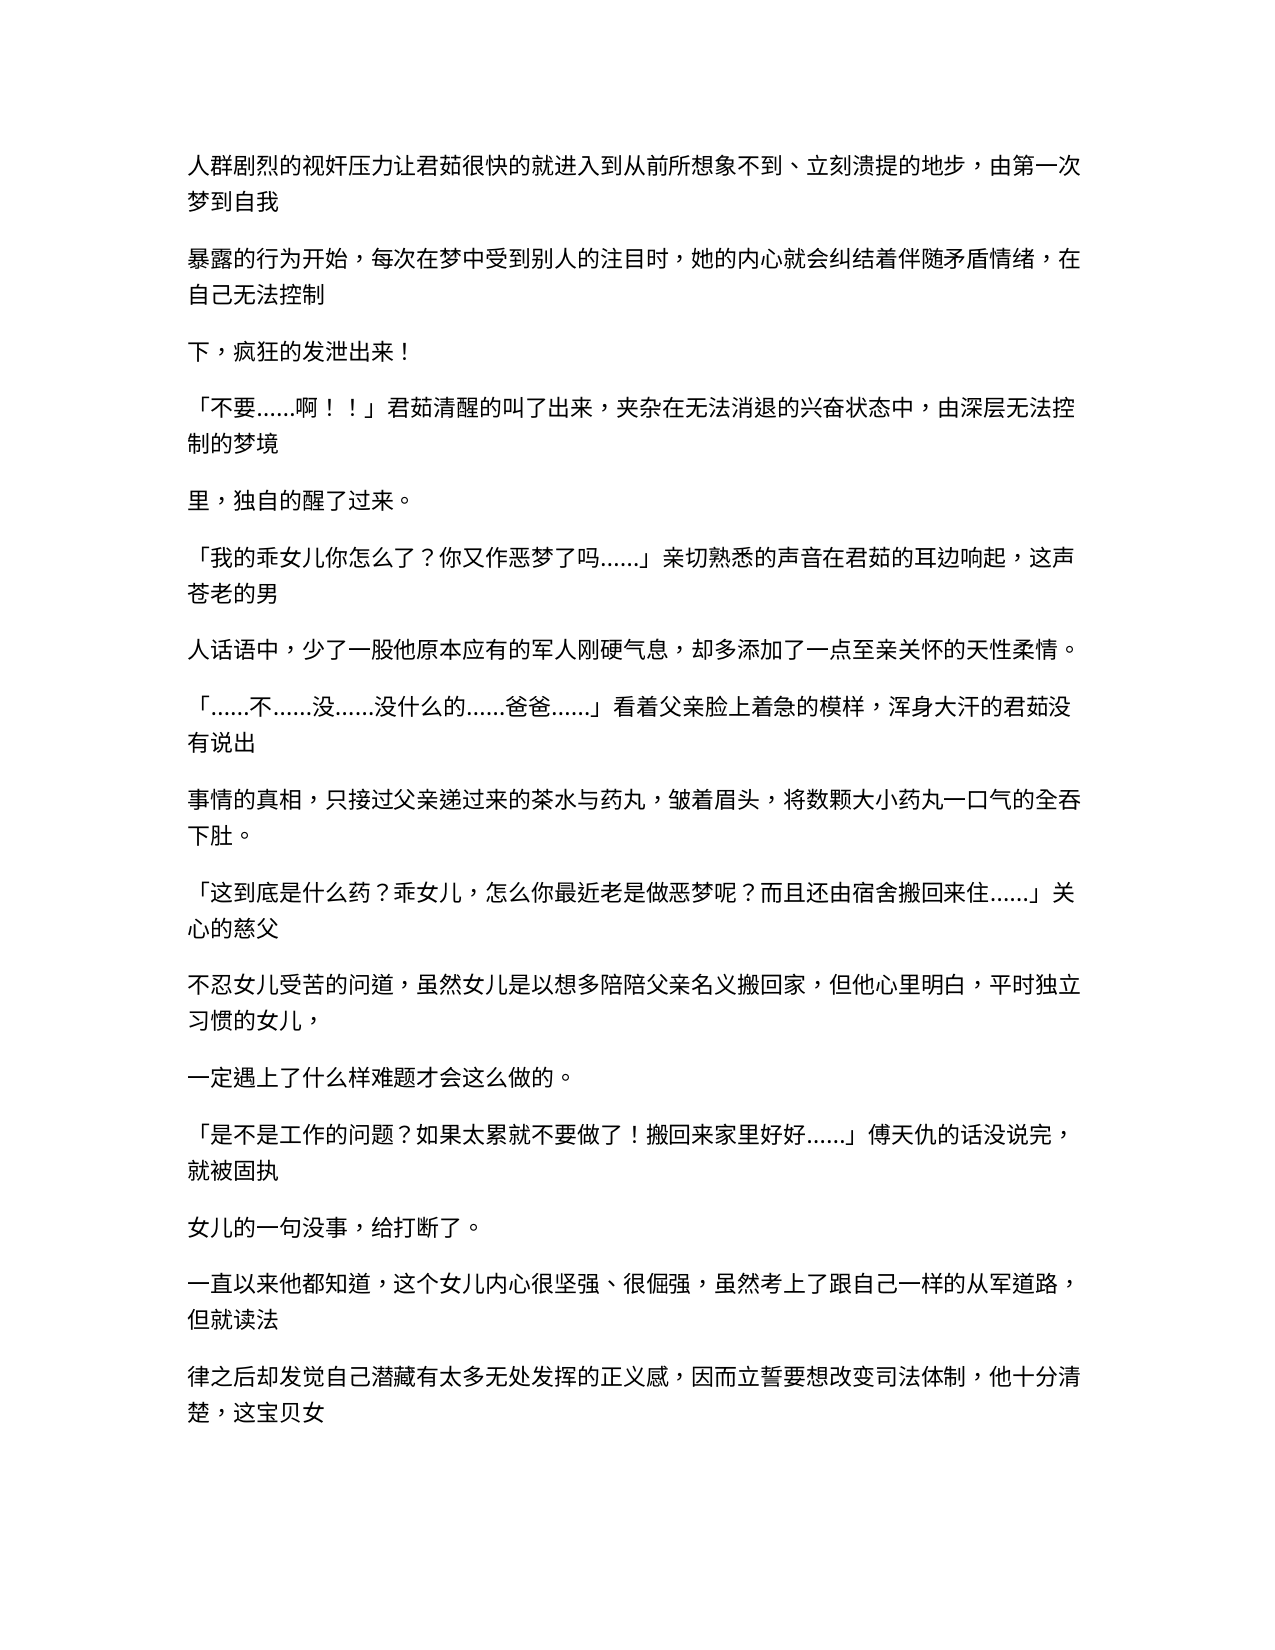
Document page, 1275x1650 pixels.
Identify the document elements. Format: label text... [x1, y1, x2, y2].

text 一直以来他都知道，这个女儿内心很坚强、很倔强，虽然考上了跟自己一样的从军道路，但就读法 [187, 1268, 1087, 1335]
text 事情的真相，只接过父亲递过来的茶水与药丸，皱着眉头，将数颗大小药丸一口气的全吞下肚。 [187, 784, 1087, 851]
text 「是不是工作的问题？如果太累就不要做了！搬回来家里好好……」傅天仇的话没说完，就被固执 [187, 1119, 1087, 1186]
text 里，独自的醒了过来。 [187, 485, 1087, 516]
text 「不要……啊！！」君茹清醒的叫了出来，夹杂在无法消退的兴奋状态中，由深层无法控制的梦境 [187, 392, 1087, 459]
text 不忍女儿受苦的问道，虽然女儿是以想多陪陪父亲名义搬回家，但他心里明白，平时独立习惯的女儿， [187, 969, 1087, 1036]
text 人群剧烈的视奸压力让君茹很快的就进入到从前所想象不到、立刻溃提的地步，由第一次梦到自我 [187, 150, 1087, 217]
text 律之后却发觉自己潜藏有太多无处发挥的正义感，因而立誓要想改变司法体制，他十分清楚，这宝贝女 [187, 1361, 1087, 1428]
text 「……不……没……没什么的……爸爸……」看着父亲脸上着急的模样，浑身大汗的君茹没有说出 [187, 691, 1087, 758]
text 一定遇上了什么样难题才会这么做的。 [187, 1062, 1087, 1093]
text 暴露的行为开始，每次在梦中受到别人的注目时，她的内心就会纠结着伴随矛盾情绪，在自己无法控制 [187, 243, 1087, 310]
text 「我的乖女儿你怎么了？你又作恶梦了吗……」亲切熟悉的声音在君茹的耳边响起，这声苍老的男 [187, 542, 1087, 609]
text 下，疯狂的发泄出来！ [187, 335, 1087, 367]
text 人话语中，少了一股他原本应有的军人刚硬气息，却多添加了一点至亲关怀的天性柔情。 [187, 634, 1087, 666]
text 女儿的一句没事，给打断了。 [187, 1211, 1087, 1243]
text 「这到底是什么药？乖女儿，怎么你最近老是做恶梦呢？而且还由宿舍搬回来住……」关心的慈父 [187, 877, 1087, 944]
